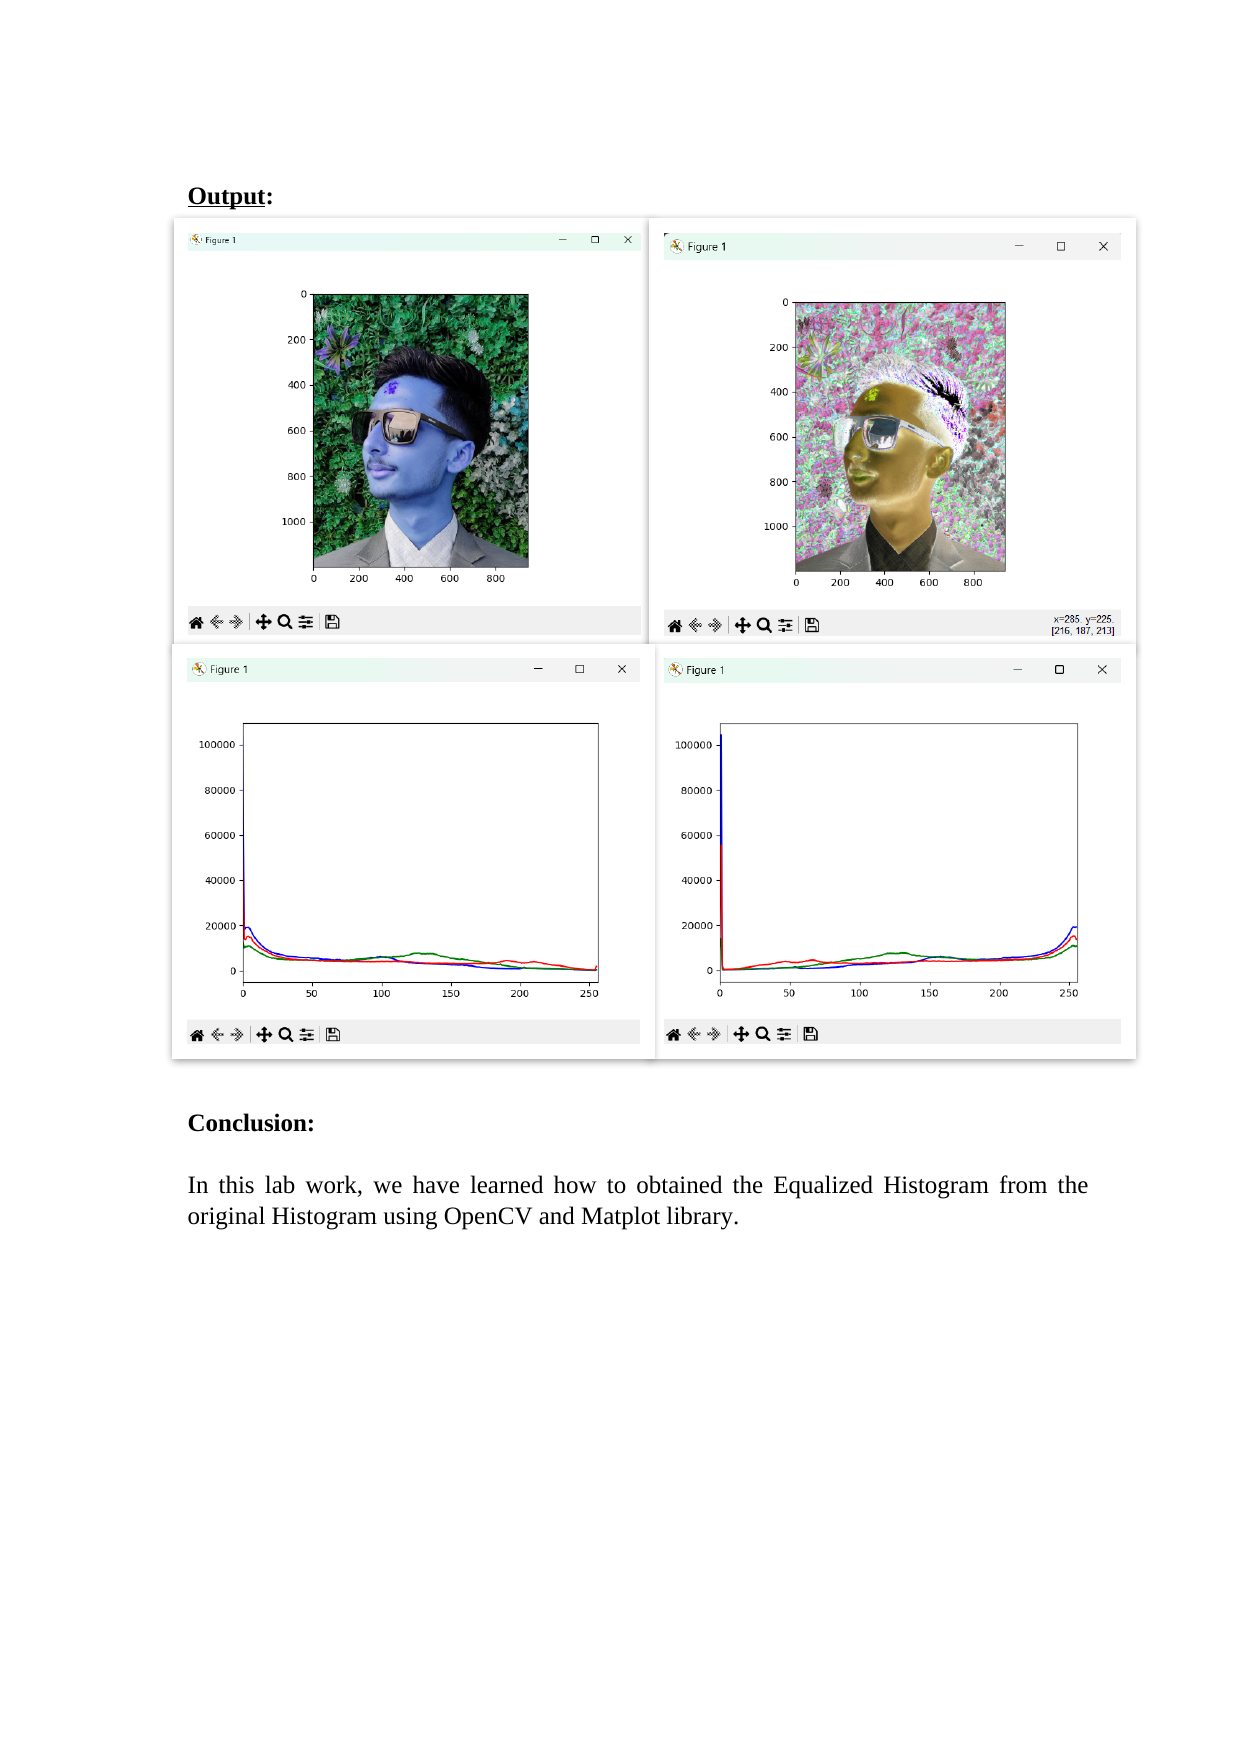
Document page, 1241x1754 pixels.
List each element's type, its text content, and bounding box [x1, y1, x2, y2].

picture [664, 658, 1121, 1044]
picture [187, 658, 640, 1044]
picture [664, 233, 1121, 636]
picture [188, 233, 641, 635]
list Output: [187, 181, 1090, 210]
list In this lab work, we have learned how to obtained the Equalized Histogram from the original Histogram using OpenCV and Matplot library. [187, 1170, 1090, 1230]
list Conclusion: [187, 1108, 1090, 1137]
